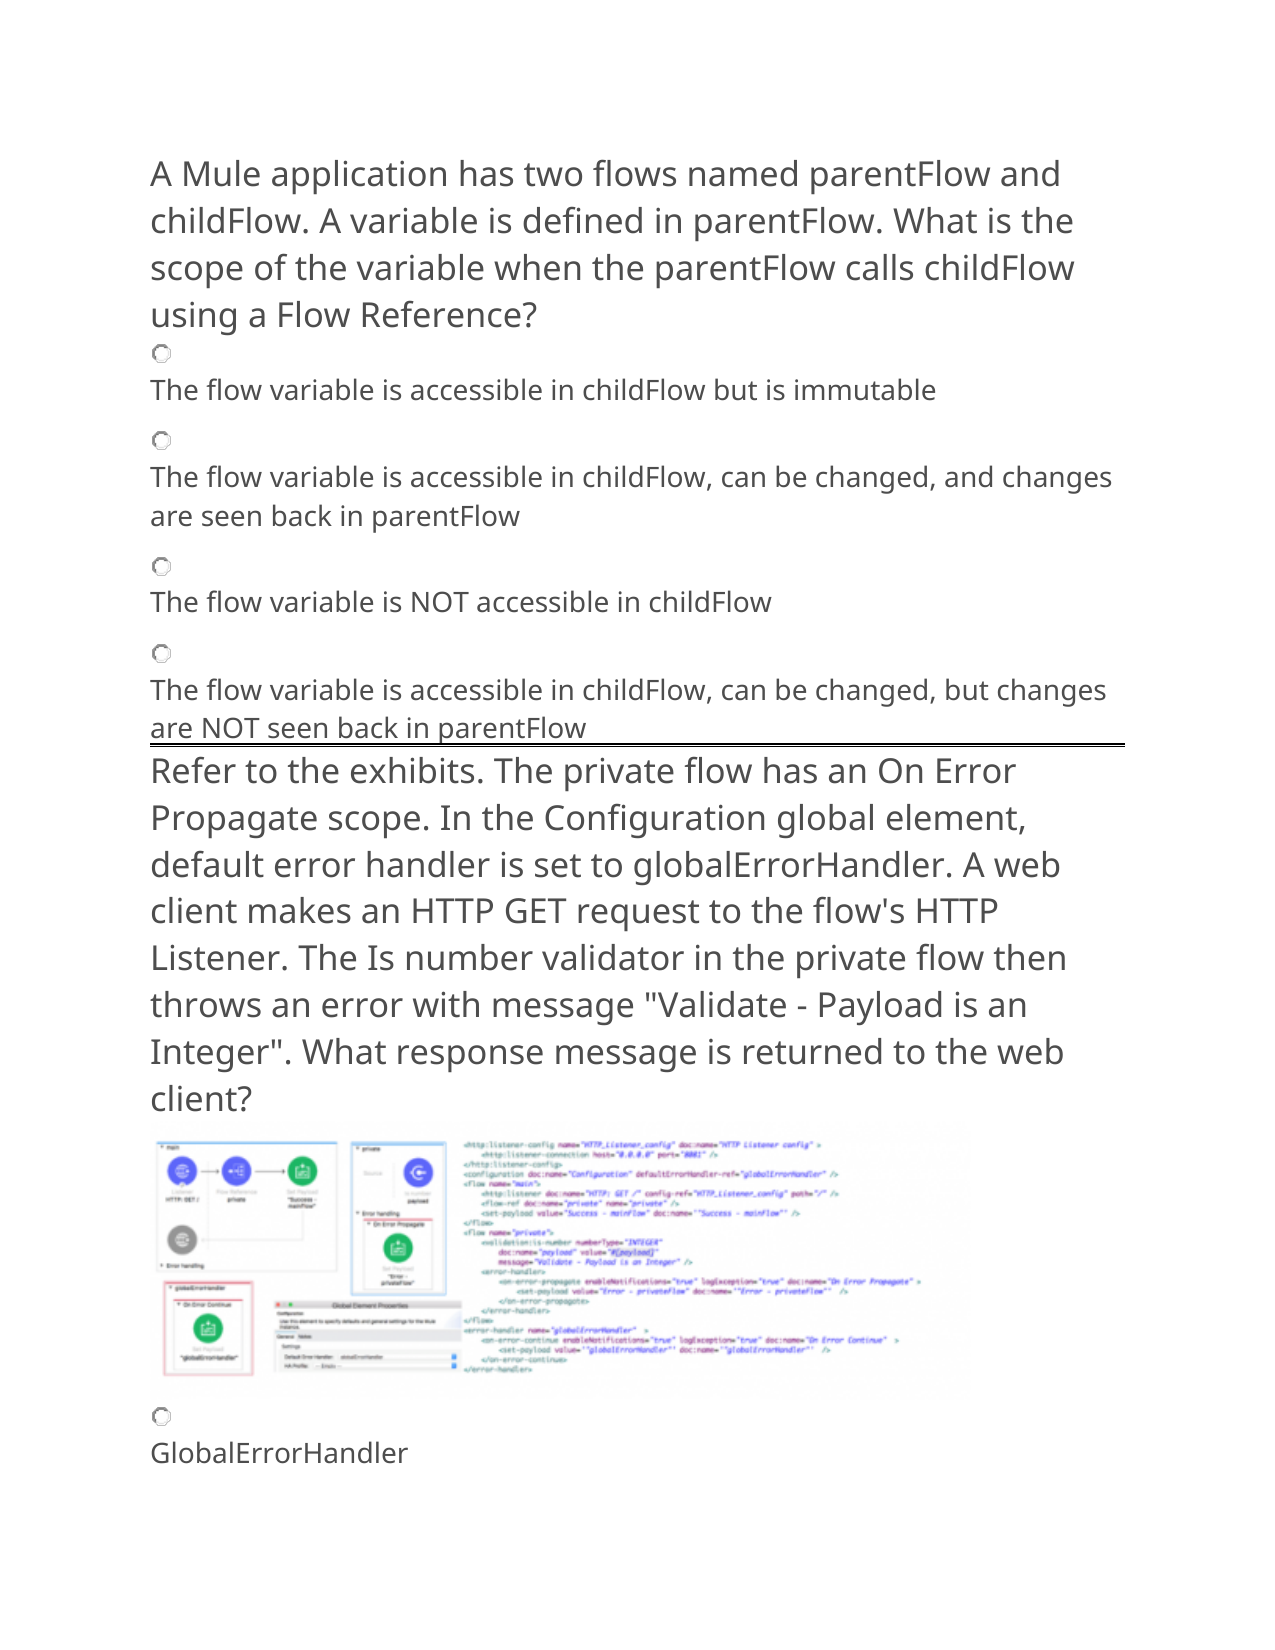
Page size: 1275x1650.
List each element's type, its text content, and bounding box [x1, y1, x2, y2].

text The flow variable is NOT accessible in childFlow [150, 583, 1125, 621]
text Refer to the exhibits. The private flow has an On Error Propagate scope. In the Configuration global element, default error handler is set to globalErrorHandler. A web client makes an HTTP GET request to the flow's HTTP Listener. The Is number validator in the private flow then throws an error with message "Validate - Payload is an Integer". What response message is returned to the web client? [150, 747, 1125, 1121]
text GlobalErrorHandler [150, 1433, 1125, 1471]
text The flow variable is accessible in childFlow, can be changed, and changes are seen back in parentFlow [150, 457, 1125, 534]
text The flow variable is accessible in childFlow, can be changed, but changes are NOT seen back in parentFlow [150, 670, 1125, 743]
picture [150, 1121, 971, 1400]
text A Mule application has two flows named parentFlow and childFlow. A variable is defined in parentFlow. What is the scope of the variable when the parentFlow calls childFlow using a Flow Reference? [150, 150, 1125, 337]
text The flow variable is accessible in childFlow but is immutable [150, 371, 1125, 409]
